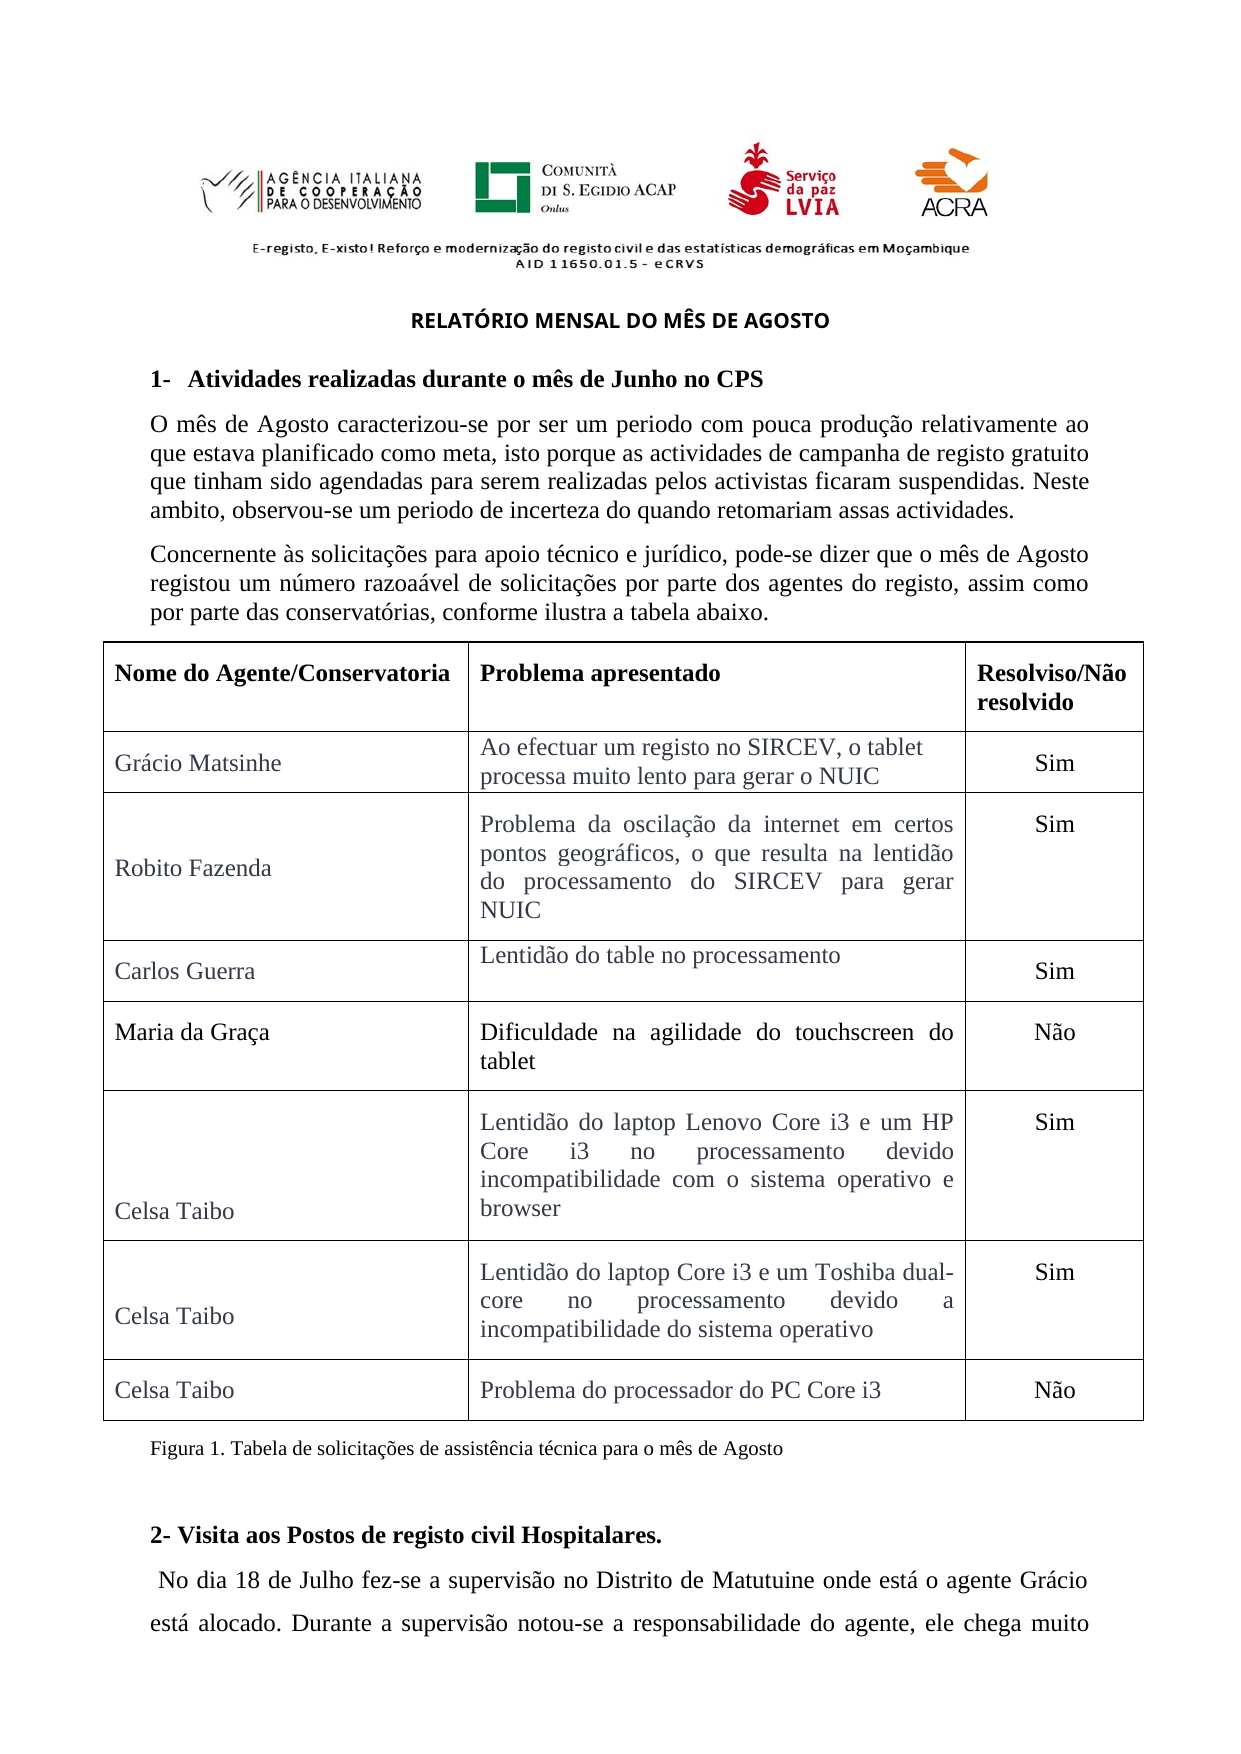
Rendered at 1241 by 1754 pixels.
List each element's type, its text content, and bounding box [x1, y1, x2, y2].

table_header Resolviso/Não resolvido [966, 643, 1143, 731]
table_cell Lentidão do laptop Core i3 e um Toshiba dual-core no processamento devido a incompatibilidade do sistema operativo [469, 1241, 965, 1359]
table_cell Lentidão do laptop Lenovo Core i3 e um HP Core i3 no processamento devido incompatibilidade com o sistema operativo e browser [469, 1091, 965, 1240]
table_cell Maria da Graça [104, 1002, 468, 1090]
text Figura 1. Tabela de solicitações de assistência técnica para o mês de Agosto [150, 1436, 1090, 1460]
table_cell Celsa Taibo [104, 1091, 468, 1240]
table_cell Não [966, 1360, 1143, 1420]
text O mês de Agosto caracterizou-se por ser um periodo com pouca produção relativamente ao que estava planificado como meta, isto porque as actividades de campanha de registo gratuito que tinham sido agendadas para serem realizadas pelos activistas ficaram suspendidas. Neste ambito, observou-se um periodo de incerteza do quando retomariam assas actividades. [150, 409, 1090, 524]
table_cell Não [966, 1002, 1143, 1090]
list Atividades realizadas durante o mês de Junho no CPS [150, 364, 1090, 393]
table_cell Carlos Guerra [104, 941, 468, 1001]
table_header Nome do Agente/Conservatoria [104, 643, 468, 731]
text Concernente às solicitações para apoio técnico e jurídico, pode-se dizer que o mês de Agosto registou um número razoaável de solicitações por parte dos agentes do registo, assim como por parte das conservatórias, conforme ilustra a tabela abaixo. [150, 539, 1090, 626]
table_cell Robito Fazenda [104, 793, 468, 939]
picture [150, 73, 1092, 307]
table_cell Sim [966, 941, 1143, 1001]
table_cell Problema do processador do PC Core i3 [469, 1360, 965, 1420]
text RELATÓRIO MENSAL DO MÊS DE AGOSTO [150, 307, 1090, 335]
text 2- Visita aos Postos de registo civil Hospitalares. [150, 1520, 1090, 1549]
table_cell Lentidão do table no processamento [469, 941, 965, 1001]
table_cell Grácio Matsinhe [104, 732, 468, 792]
table_cell Dificuldade na agilidade do touchscreen do tablet [469, 1002, 965, 1090]
table_cell Ao efectuar um registo no SIRCEV, o tablet processa muito lento para gerar o NUIC [469, 732, 965, 792]
table_cell Celsa Taibo [104, 1241, 468, 1359]
table_cell Sim [966, 1091, 1143, 1240]
table_cell Sim [966, 732, 1143, 792]
table_cell Problema da oscilação da internet em certos pontos geográficos, o que resulta na lentidão do processamento do SIRCEV para gerar NUIC [469, 793, 965, 939]
table_cell Sim [966, 1241, 1143, 1359]
table_cell Sim [966, 793, 1143, 939]
table_header Problema apresentado [469, 643, 965, 731]
table_cell Celsa Taibo [104, 1360, 468, 1420]
